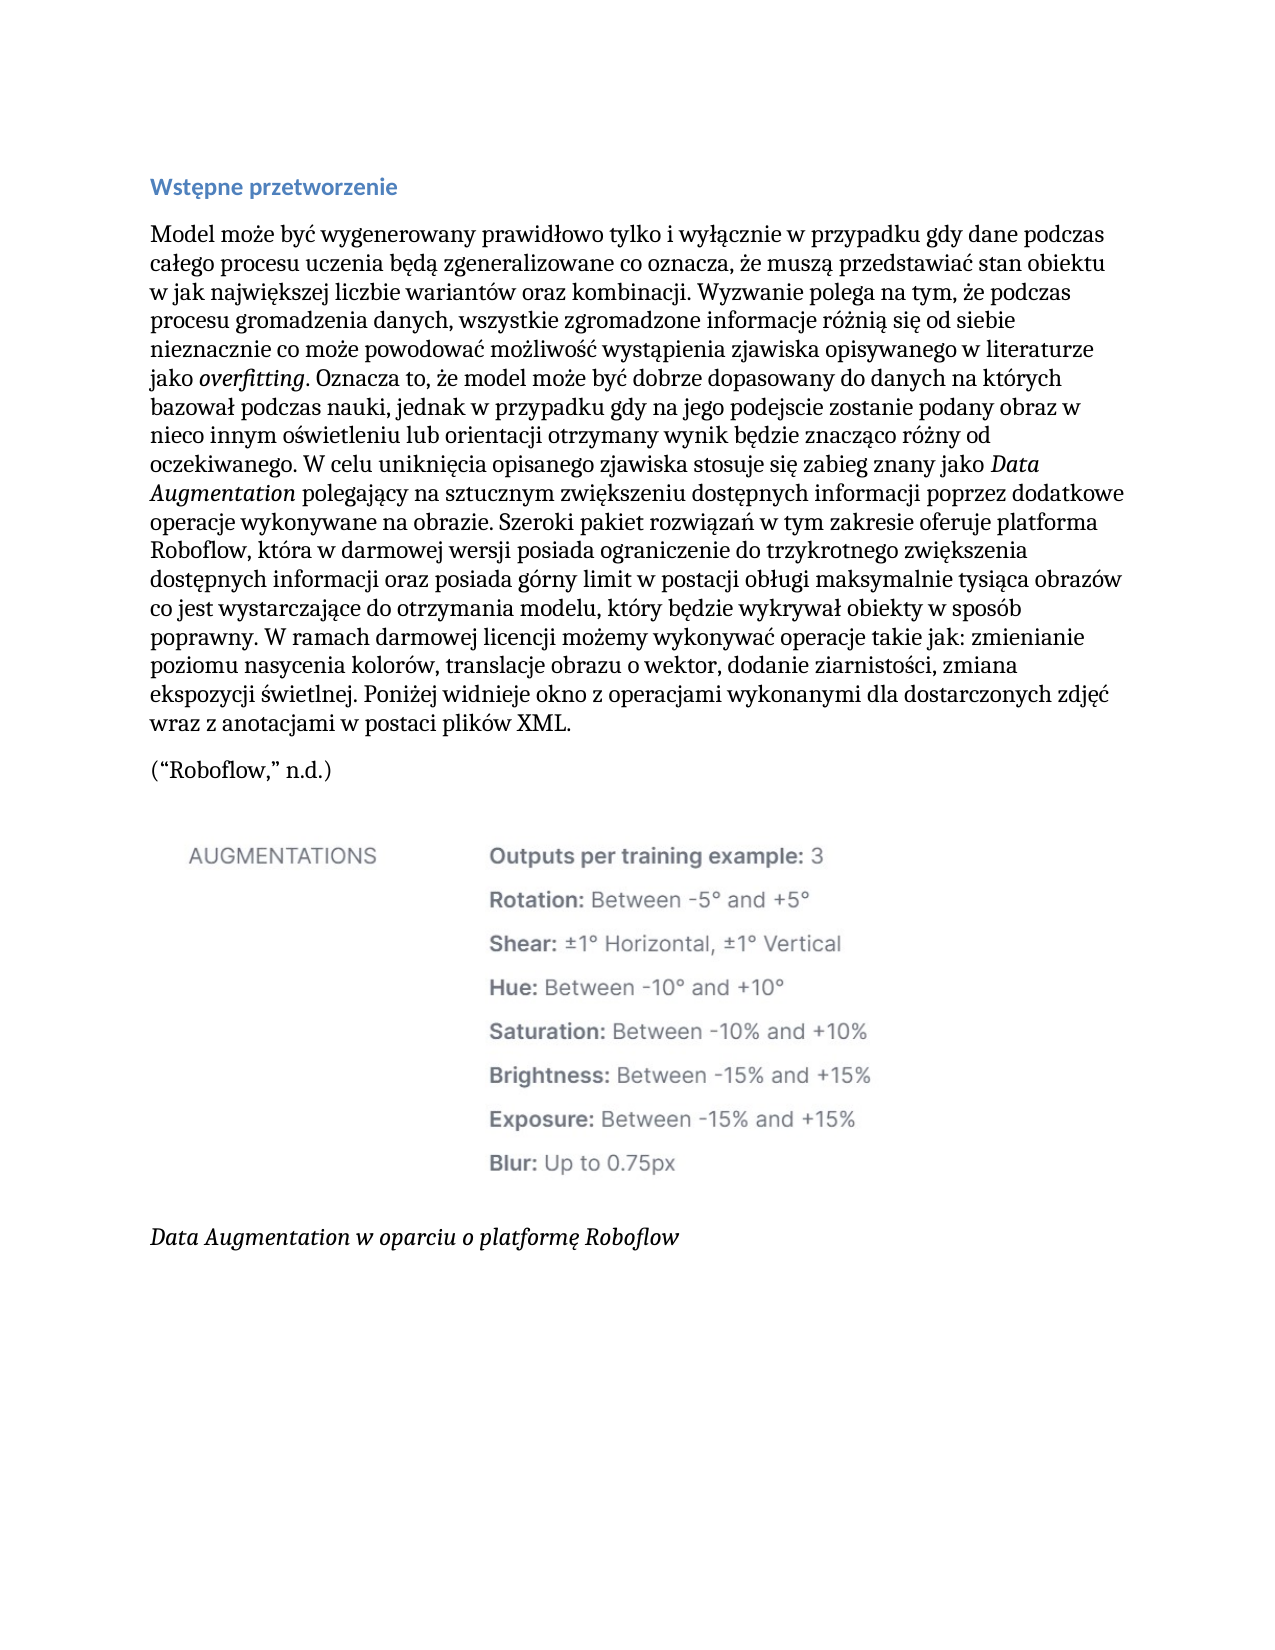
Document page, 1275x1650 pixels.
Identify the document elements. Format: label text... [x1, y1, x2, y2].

text Data Augmentation w oparciu o platformę Roboflow [150, 1223, 1125, 1251]
text Model może być wygenerowany prawidłowo tylko i wyłącznie w przypadku gdy dane podczas całego procesu uczenia będą zgeneralizowane co oznacza, że muszą przedstawiać stan obiektu w jak największej liczbie wariantów oraz kombinacji. Wyzwanie polega na tym, że podczas procesu gromadzenia danych, wszystkie zgromadzone informacje różnią się od siebie nieznacznie co może powodować możliwość wystąpienia zjawiska opisywanego w literaturze jako overfitting. Oznacza to, że model może być dobrze dopasowany do danych na których bazował podczas nauki, jednak w przypadku gdy na jego podejscie zostanie podany obraz w nieco innym oświetleniu lub orientacji otrzymany wynik będzie znacząco różny od oczekiwanego. W celu uniknięcia opisanego zjawiska stosuje się zabieg znany jako Data Augmentation polegający na sztucznym zwiększeniu dostępnych informacji poprzez dodatkowe operacje wykonywane na obrazie. Szeroki pakiet rozwiązań w tym zakresie oferuje platforma Roboflow, która w darmowej wersji posiada ograniczenie do trzykrotnego zwiększenia dostępnych informacji oraz posiada górny limit w postacji obługi maksymalnie tysiąca obrazów co jest wystarczające do otrzymania modelu, który będzie wykrywał obiekty w sposób poprawny. W ramach darmowej licencji możemy wykonywać operacje takie jak: zmienianie poziomu nasycenia kolorów, translacje obrazu o wektor, dodanie ziarnistości, zmiana ekspozycji świetlnej. Poniżej widnieje okno z operacjami wykonanymi dla dostarczonych zdjęć wraz z anotacjami w postaci plików XML. [150, 220, 1125, 738]
picture [168, 803, 898, 1202]
text (“Roboflow,” n.d.) [150, 756, 1125, 785]
subtitle Wstępne przetworzenie [150, 171, 1125, 201]
